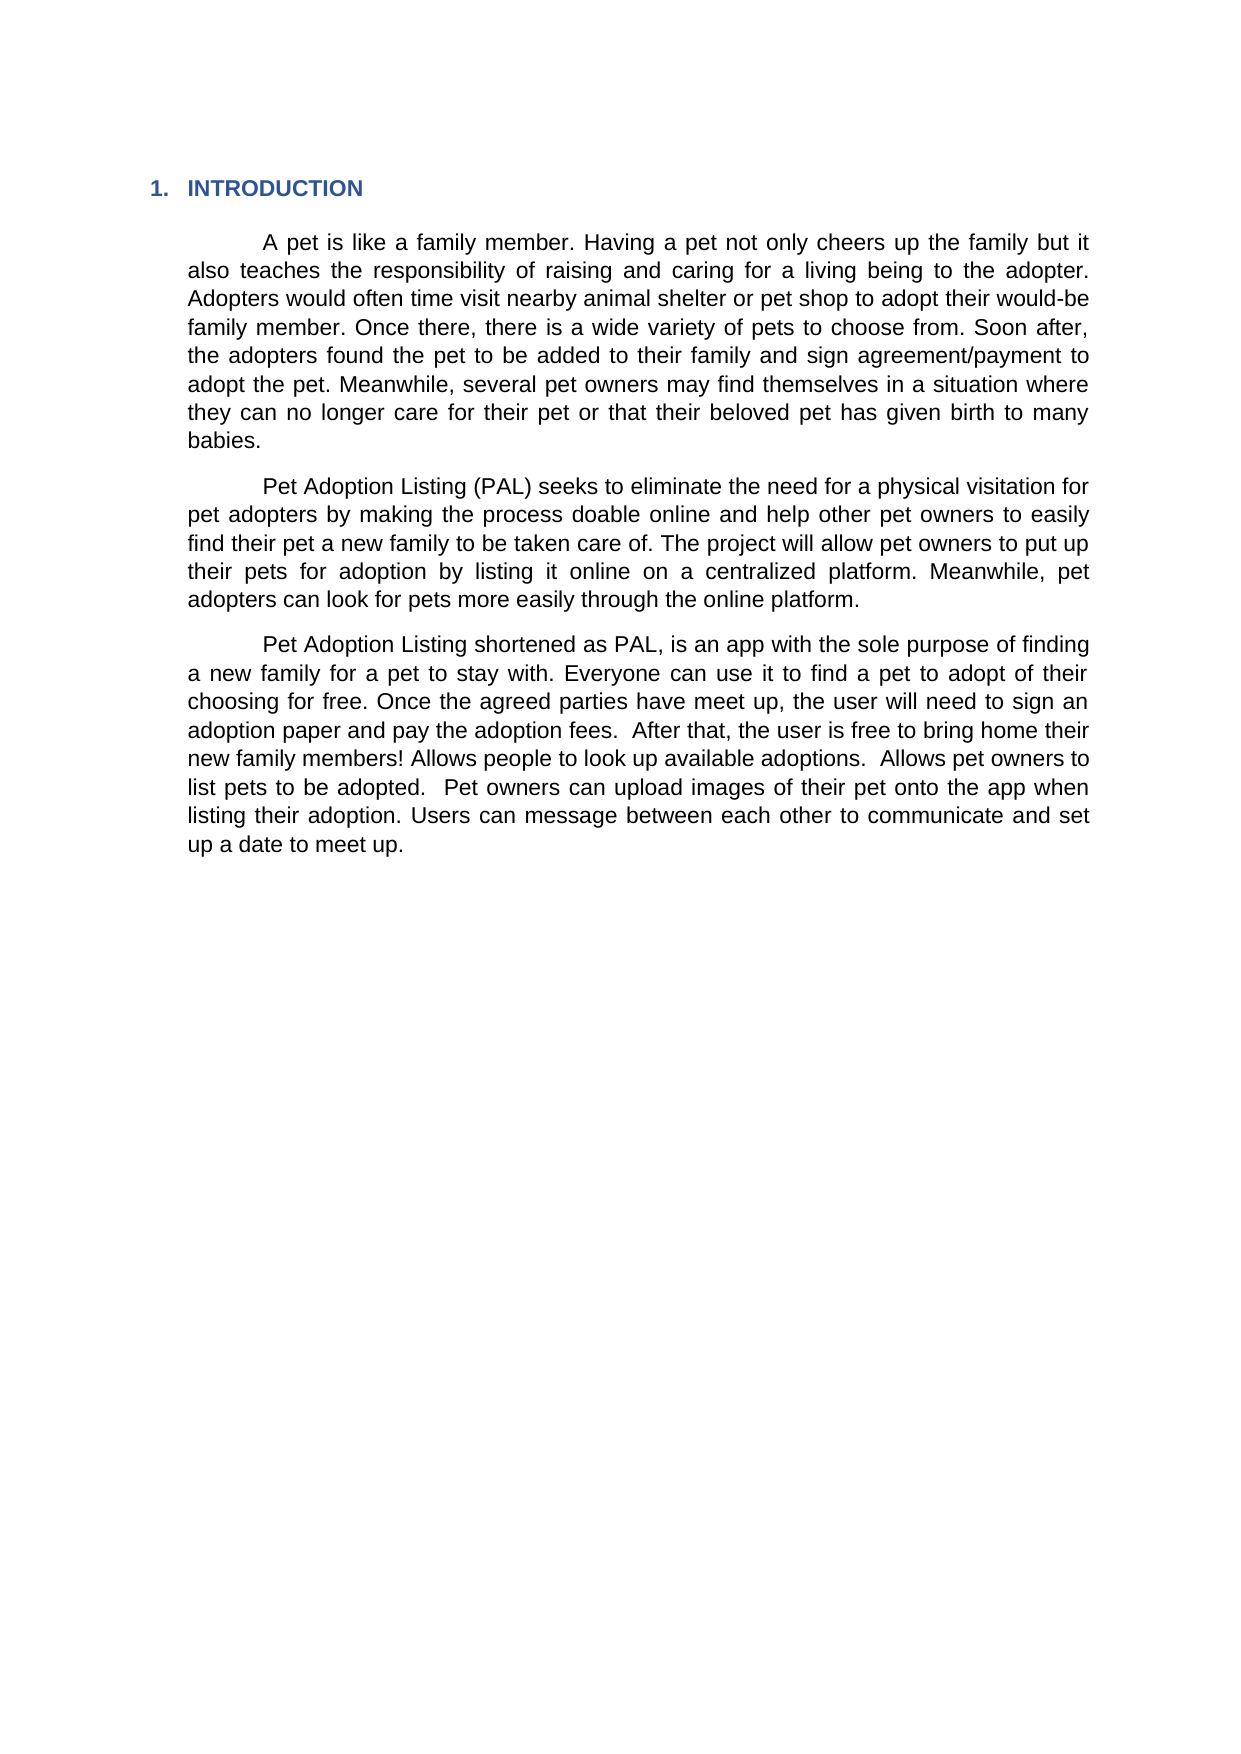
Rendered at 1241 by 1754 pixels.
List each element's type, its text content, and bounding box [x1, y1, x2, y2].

text Pet Adoption Listing (PAL) seeks to eliminate the need for a physical visitation for pet adopters by making the process doable online and help other pet owners to easily find their pet a new family to be taken care of. The project will allow pet owners to put up their pets for adoption by listing it online on a centralized platform. Meanwhile, pet adopters can look for pets more easily through the online platform. [187, 473, 1090, 613]
text A pet is like a family member. Having a pet not only cheers up the family but it also teaches the responsibility of raising and caring for a living being to the adopter. Adopters would often time visit nearby animal shelter or pet shop to adopt their would-be family member. Once there, there is a wide variety of pets to choose from. Soon after, the adopters found the pet to be added to their family and sign agreement/payment to adopt the pet. Meanwhile, several pet owners may find themselves in a situation where they can no longer care for their pet or that their beloved pet has given birth to many babies. [187, 228, 1090, 454]
text Pet Adoption Listing shortened as PAL, is an app with the sole purpose of finding a new family for a pet to stay with. Everyone can use it to find a pet to adopt of their choosing for free. Once the agreed parties have meet up, the user will need to sign an adoption paper and pay the adoption fees. After that, the user is free to bring home their new family members! Allows people to look up available adoptions. Allows pet owners to list pets to be adopted. Pet owners can upload images of their pet onto the app when listing their adoption. Users can message between each other to communicate and set up a date to meet up. [187, 631, 1090, 857]
subtitle INTRODUCTION [150, 175, 1090, 201]
